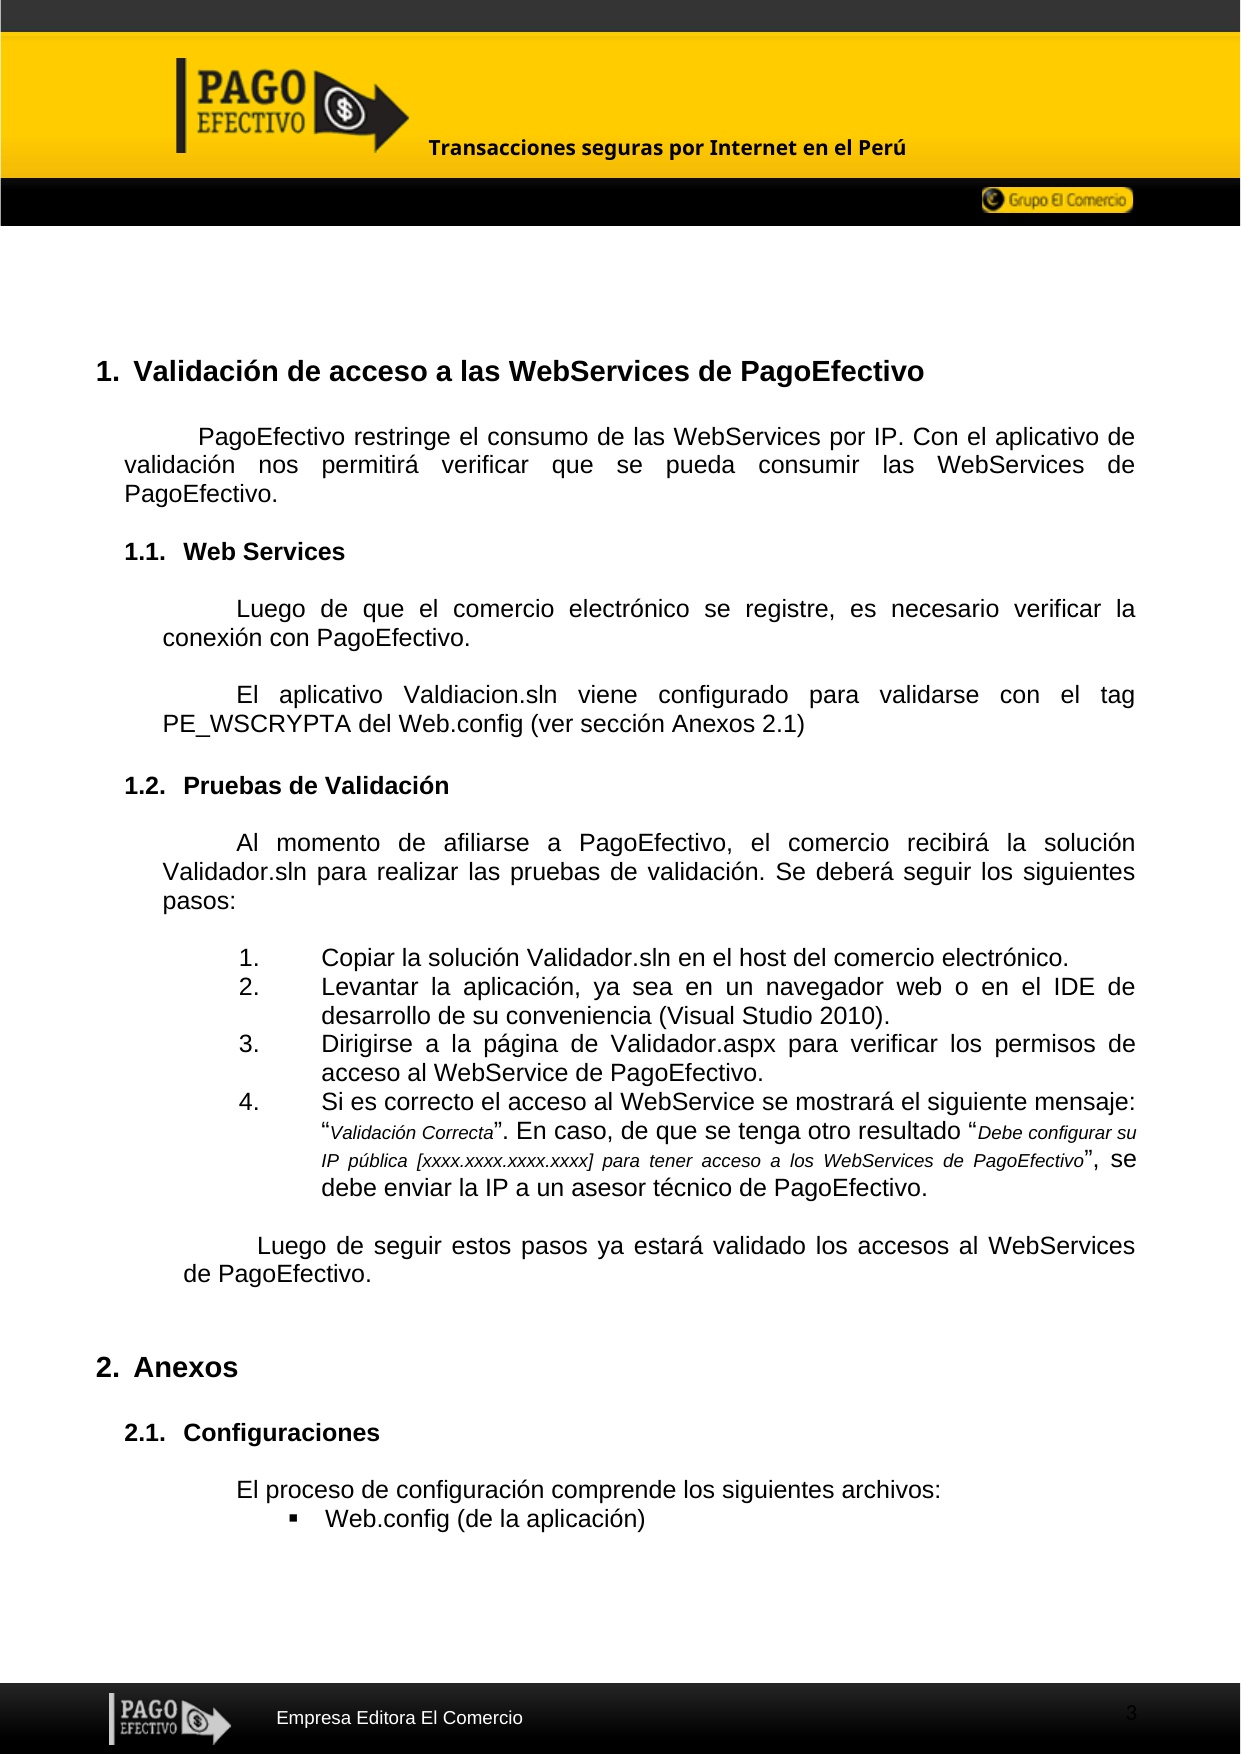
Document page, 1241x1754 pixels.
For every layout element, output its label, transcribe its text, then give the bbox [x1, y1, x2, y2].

picture [0, 0, 1241, 226]
picture [0, 1683, 1241, 1754]
list Si es correcto el acceso al WebService se mostrará el siguiente mensaje: “Validación Correcta”. En caso, de que se tenga otro resultado “Debe configurar su IP pública [xxxx.xxxx.xxxx.xxxx] para tener acceso a los WebServices de PagoEfectivo”, se debe enviar la IP a un asesor técnico de PagoEfectivo. [239, 1087, 1137, 1202]
list Levantar la aplicación, ya sea en un navegador web o en el IDE de desarrollo de su conveniencia (Visual Studio 2010). [239, 972, 1137, 1029]
list Configuraciones [124, 1418, 1137, 1446]
list Web Services [124, 536, 1137, 565]
list Anexos [96, 1351, 1137, 1384]
text Luego de seguir estos pasos ya estará validado los accesos al WebServices de PagoEfectivo. [183, 1231, 1137, 1288]
list Web.config (de la aplicación) [287, 1504, 1137, 1533]
text Luego de que el comercio electrónico se registre, es necesario verificar la conexión con PagoEfectivo. [162, 594, 1137, 651]
list El proceso de configuración comprende los siguientes archivos: [183, 1475, 1137, 1504]
text Al momento de afiliarse a PagoEfectivo, el comercio recibirá la solución Validador.sln para realizar las pruebas de validación. Se deberá seguir los siguientes pasos: [162, 828, 1137, 914]
text El aplicativo Valdiacion.sln viene configurado para validarse con el tag PE_WSCRYPTA del Web.config (ver sección Anexos 2.1) [162, 680, 1137, 738]
list Validación de acceso a las WebServices de PagoEfectivo [96, 354, 1137, 388]
list Dirigirse a la página de Validador.aspx para verificar los permisos de acceso al WebService de PagoEfectivo. [239, 1029, 1137, 1087]
text PagoEfectivo restringe el consumo de las WebServices por IP. Con el aplicativo de validación nos permitirá verificar que se pueda consumir las WebServices de PagoEfectivo. [124, 421, 1137, 508]
list Copiar la solución Validador.sln en el host del comercio electrónico. [239, 943, 1137, 972]
list Pruebas de Validación [124, 771, 1137, 799]
